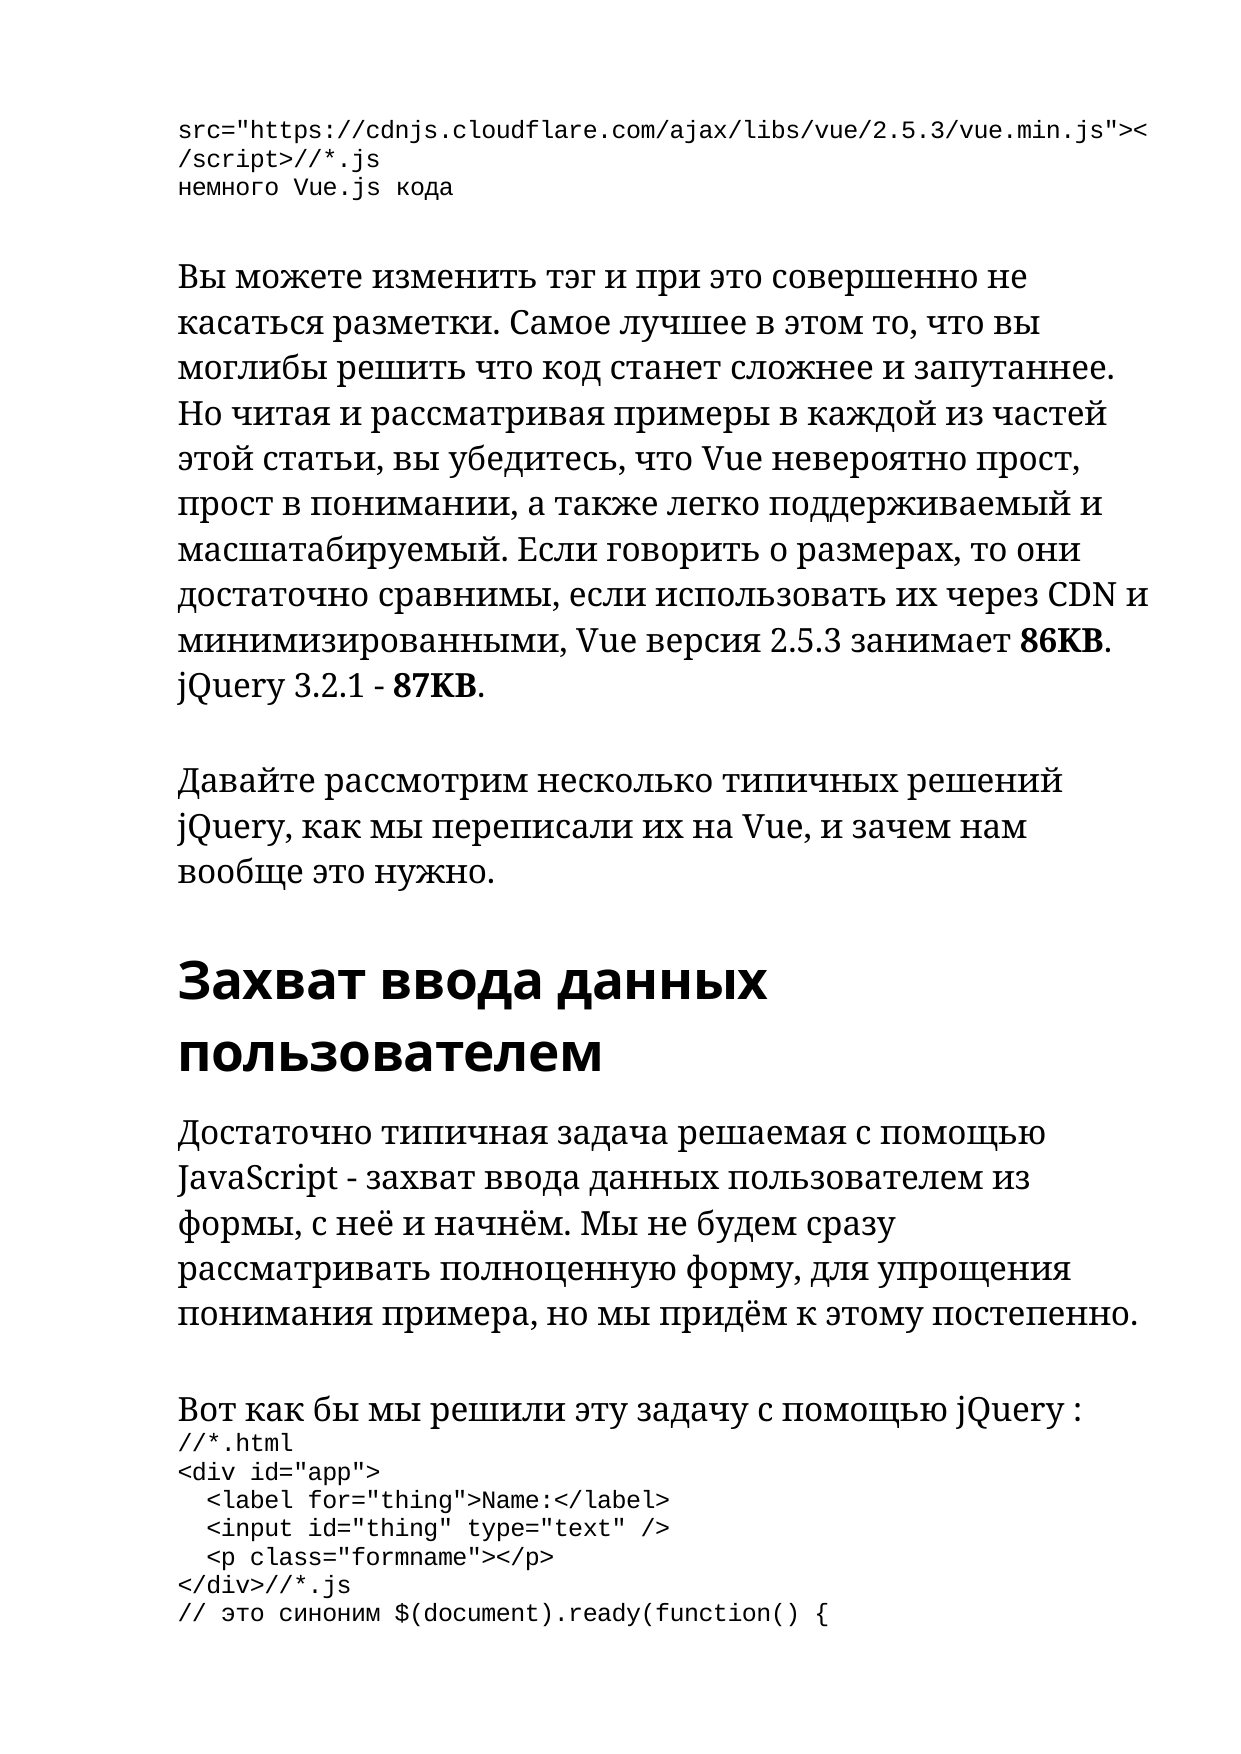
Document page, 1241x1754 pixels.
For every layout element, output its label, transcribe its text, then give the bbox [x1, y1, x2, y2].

text Давайте рассмотрим несколько типичных решений jQuery, как мы переписали их на Vue, и зачем нам вообще это нужно. [177, 757, 1152, 893]
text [177, 1431, 1152, 1629]
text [177, 118, 1152, 203]
text Вы можете изменить тэг и при это совершенно не касаться разметки. Самое лучшее в этом то, что вы моглибы решить что код станет сложнее и запутаннее. Но читая и рассматривая примеры в каждой из частей этой статьи, вы убедитесь, что Vue невероятно прост, прост в понимании, а также легко поддерживаемый и масшатабируемый. Если говорить о размерах, то они достаточно сравнимы, если использовать их через CDN и минимизированными, Vue версия 2.5.3 занимает 86KB. jQuery 3.2.1 - 87KB. [177, 253, 1152, 707]
text Вот как бы мы решили эту задачу с помощью jQuery : [177, 1386, 1152, 1431]
text Захват ввода данных пользователем [177, 942, 1152, 1087]
text Достаточно типичная задача решаемая с помощью JavaScript - захват ввода данных пользователем из формы, с неё и начнём. Мы не будем сразу рассматривать полноценную форму, для упрощения понимания примера, но мы придём к этому постепенно. [177, 1108, 1152, 1336]
